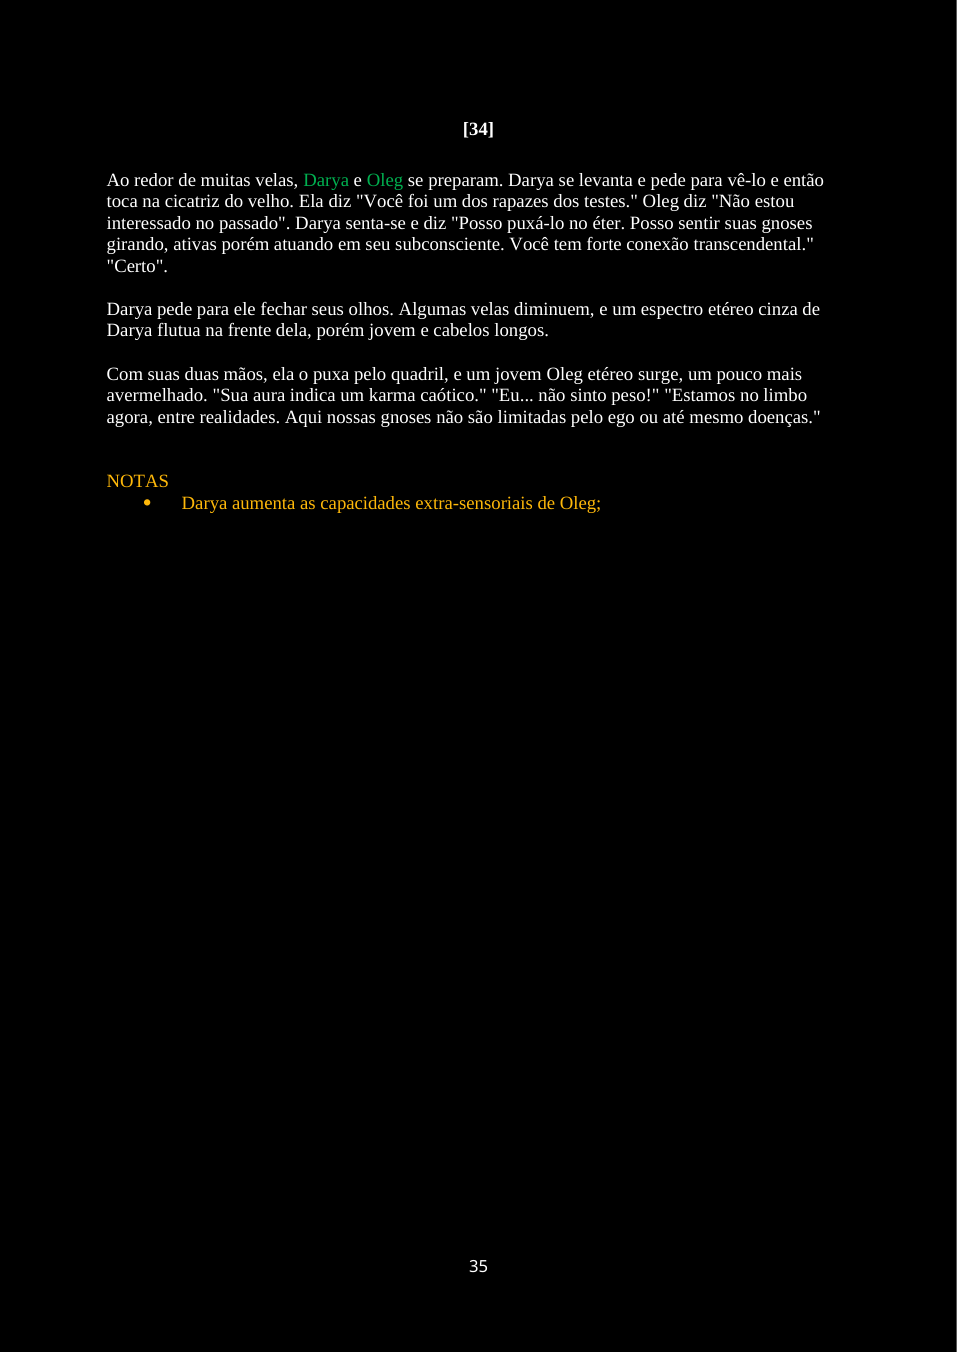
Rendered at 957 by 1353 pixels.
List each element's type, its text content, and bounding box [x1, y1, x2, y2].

text Com suas duas mãos, ela o puxa pelo quadril, e um jovem Oleg etéreo surge, um pouco mais avermelhado. "Sua aura indica um karma caótico." "Eu... não sinto peso!" "Estamos no limbo agora, entre realidades. Aqui nossas gnoses não são limitadas pelo ego ou até mesmo doenças." [106, 362, 850, 427]
text NOTAS [106, 449, 850, 492]
text [34] [106, 118, 850, 168]
text Ao redor de muitas velas, Darya e Oleg se preparam. Darya se levanta e pede para vê-lo e então toca na cicatriz do velho. Ela diz "Você foi um dos rapazes dos testes." Oleg diz "Não estou interessado no passado". Darya senta-se e diz "Posso puxá-lo no éter. Posso sentir suas gnoses girando, ativas porém atuando em seu subconsciente. Você tem forte conexão transcendental." "Certo". [106, 168, 850, 276]
text Darya pede para ele fechar seus olhos. Algumas velas diminuem, e um espectro etéreo cinza de Darya flutua na frente dela, porém jovem e cabelos longos. [106, 298, 850, 341]
list Darya aumenta as capacidades extra-sensoriais de Oleg; [144, 492, 850, 513]
